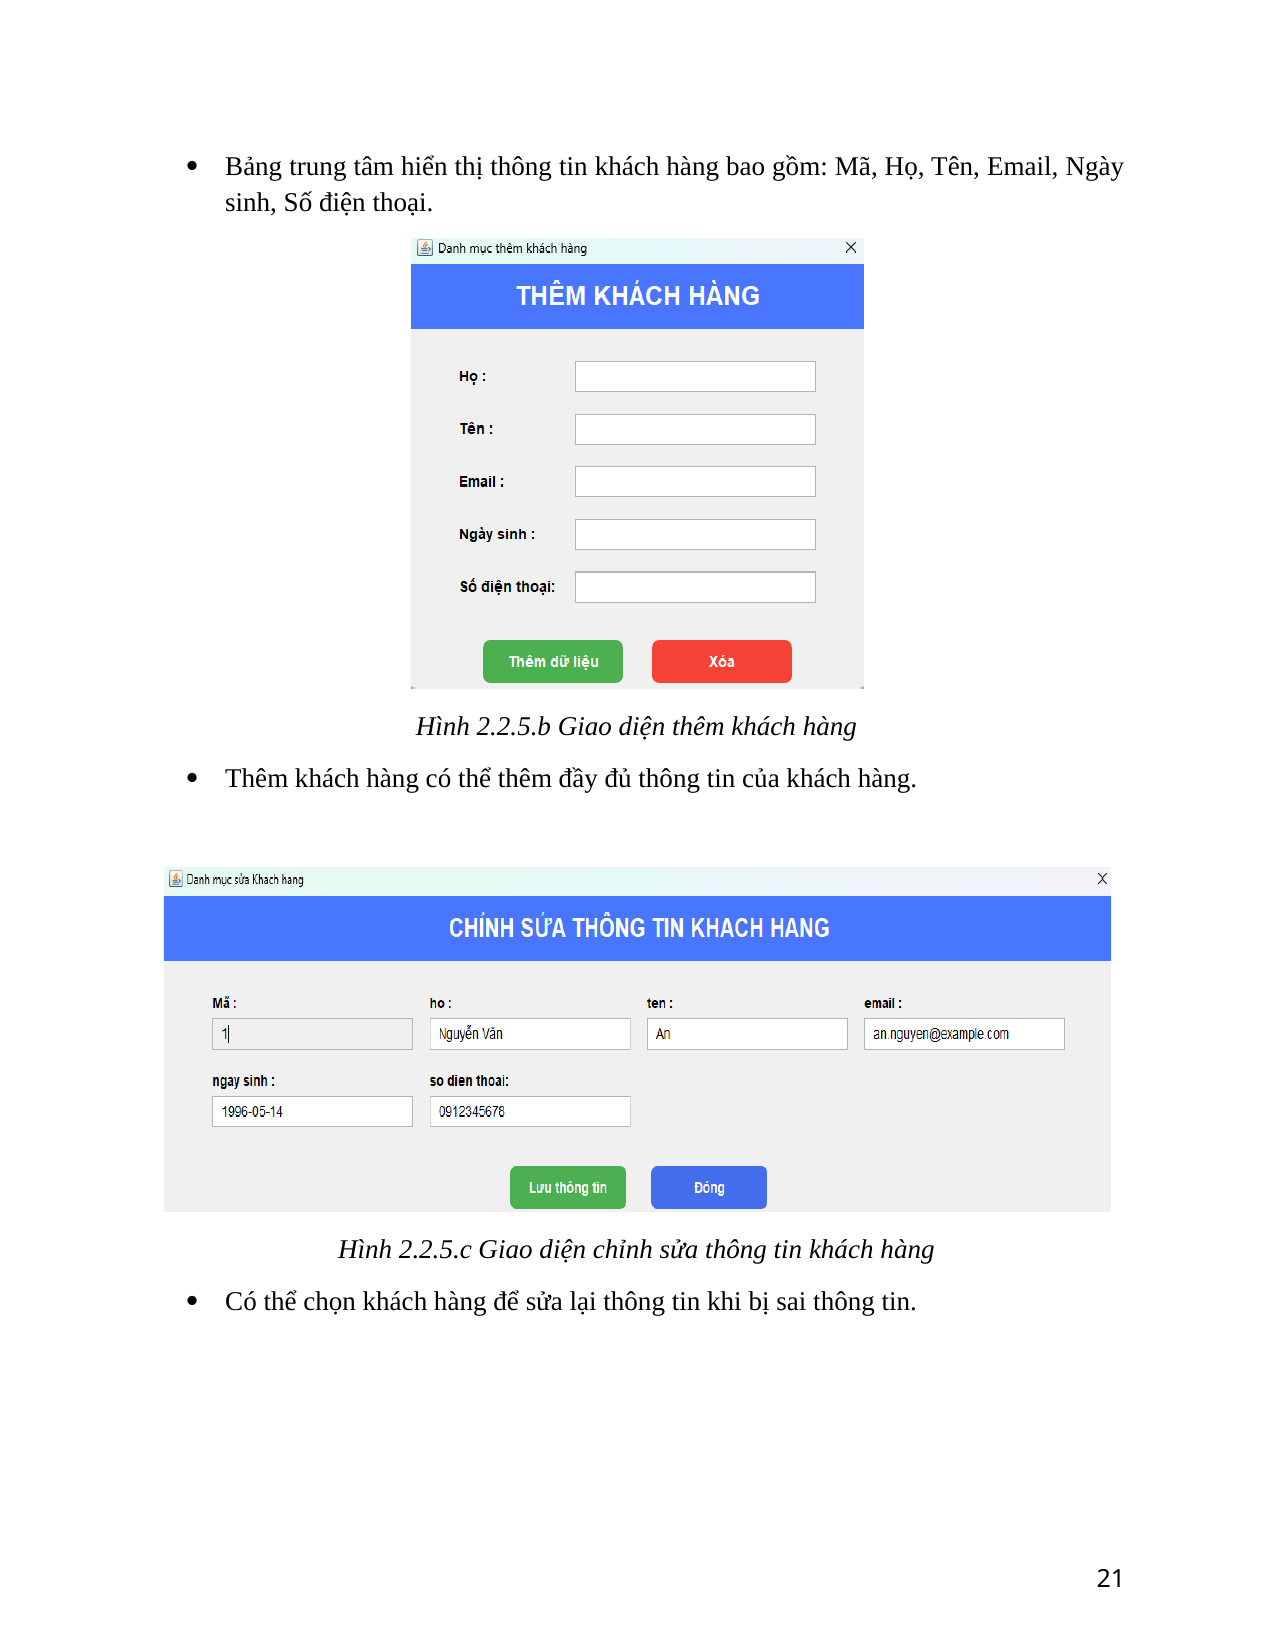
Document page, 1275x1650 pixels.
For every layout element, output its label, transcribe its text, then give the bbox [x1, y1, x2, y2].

list Có thể chọn khách hàng để sửa lại thông tin khi bị sai thông tin. [187, 1285, 1125, 1317]
picture [163, 867, 1112, 1212]
list Thêm khách hàng có thể thêm đầy đủ thông tin của khách hàng. [187, 762, 1125, 794]
text Hình 2.2.5.b Giao diện thêm khách hàng [150, 710, 1125, 741]
list Bảng trung tâm hiển thị thông tin khách hàng bao gồm: Mã, Họ, Tên, Email, Ngày sinh, Số điện thoại. [187, 150, 1125, 217]
text Hình 2.2.5.c Giao diện chỉnh sửa thông tin khách hàng [150, 1233, 1125, 1264]
picture [411, 238, 864, 689]
